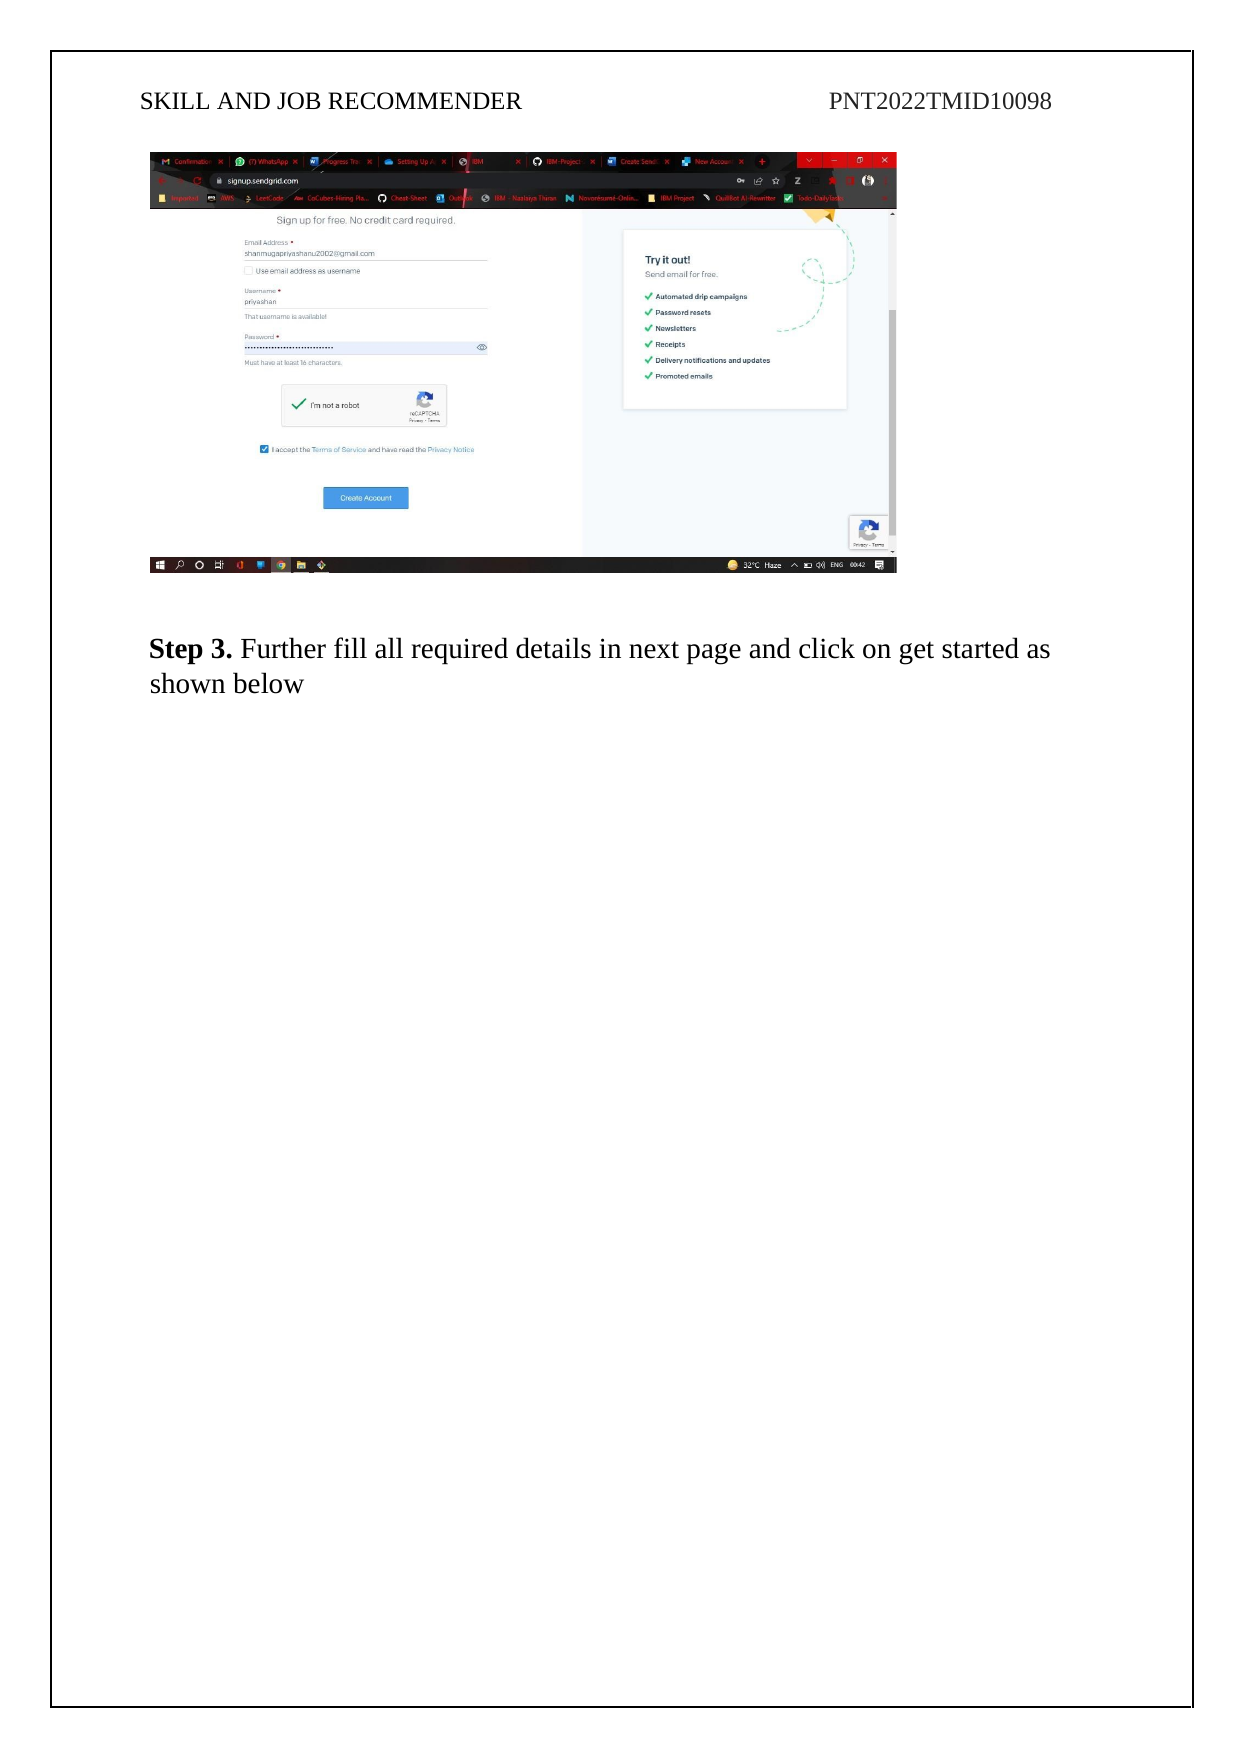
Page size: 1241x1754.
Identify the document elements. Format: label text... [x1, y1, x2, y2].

picture [150, 152, 897, 573]
text Step 3. Further fill all required details in next page and click on get started as shown below [148, 632, 1082, 700]
